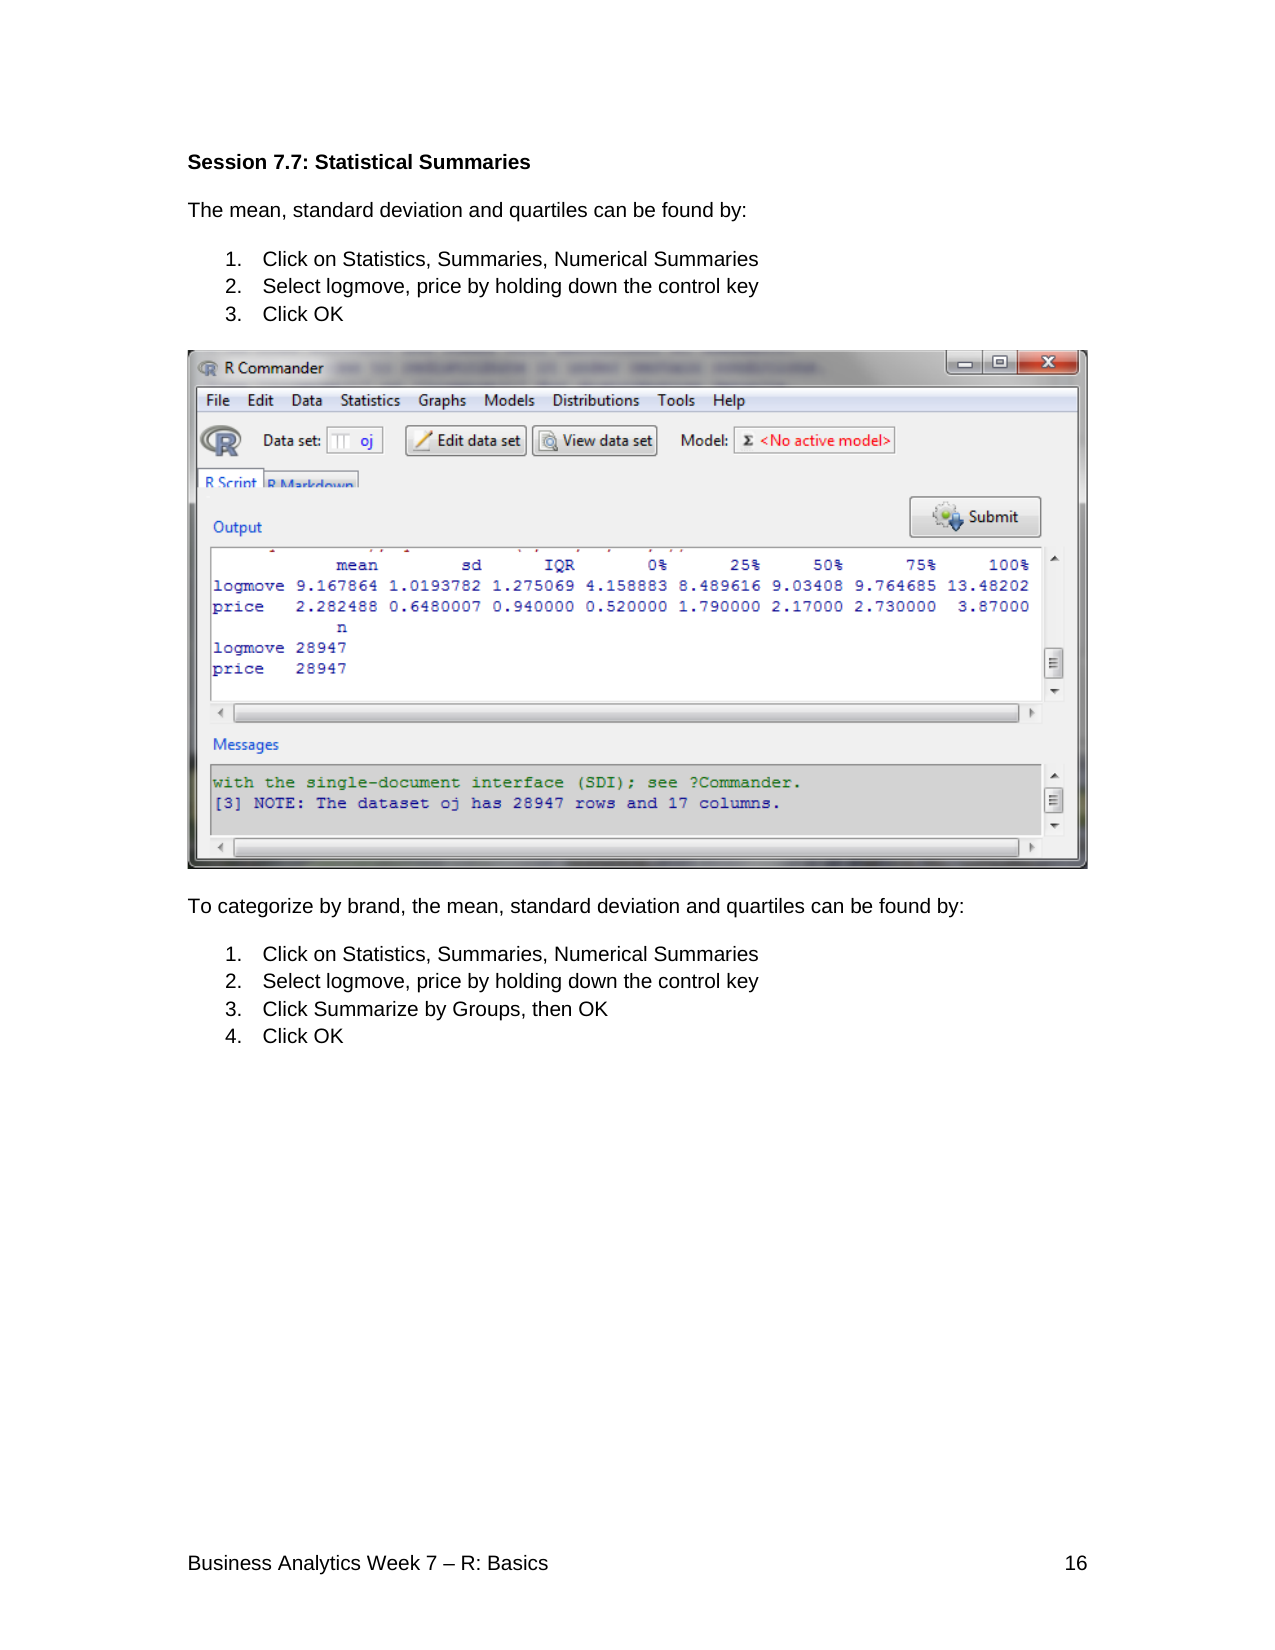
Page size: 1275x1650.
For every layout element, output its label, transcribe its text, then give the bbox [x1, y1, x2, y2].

list Select logmove, price by holding down the control key [225, 274, 1087, 298]
list Click Summarize by Groups, then OK [225, 997, 1087, 1021]
text Session 7.7: Statistical Summaries [187, 150, 1087, 174]
list Click on Statistics, Summaries, Numerical Summaries [225, 942, 1087, 966]
text The mean, standard deviation and quartiles can be found by: [187, 198, 1087, 222]
picture [187, 350, 1088, 869]
list Select logmove, price by holding down the control key [225, 969, 1087, 993]
list Click OK [225, 302, 1087, 326]
list Click on Statistics, Summaries, Numerical Summaries [225, 247, 1087, 271]
text To categorize by brand, the mean, standard deviation and quartiles can be found by: [187, 893, 1087, 917]
list Click OK [225, 1024, 1087, 1048]
